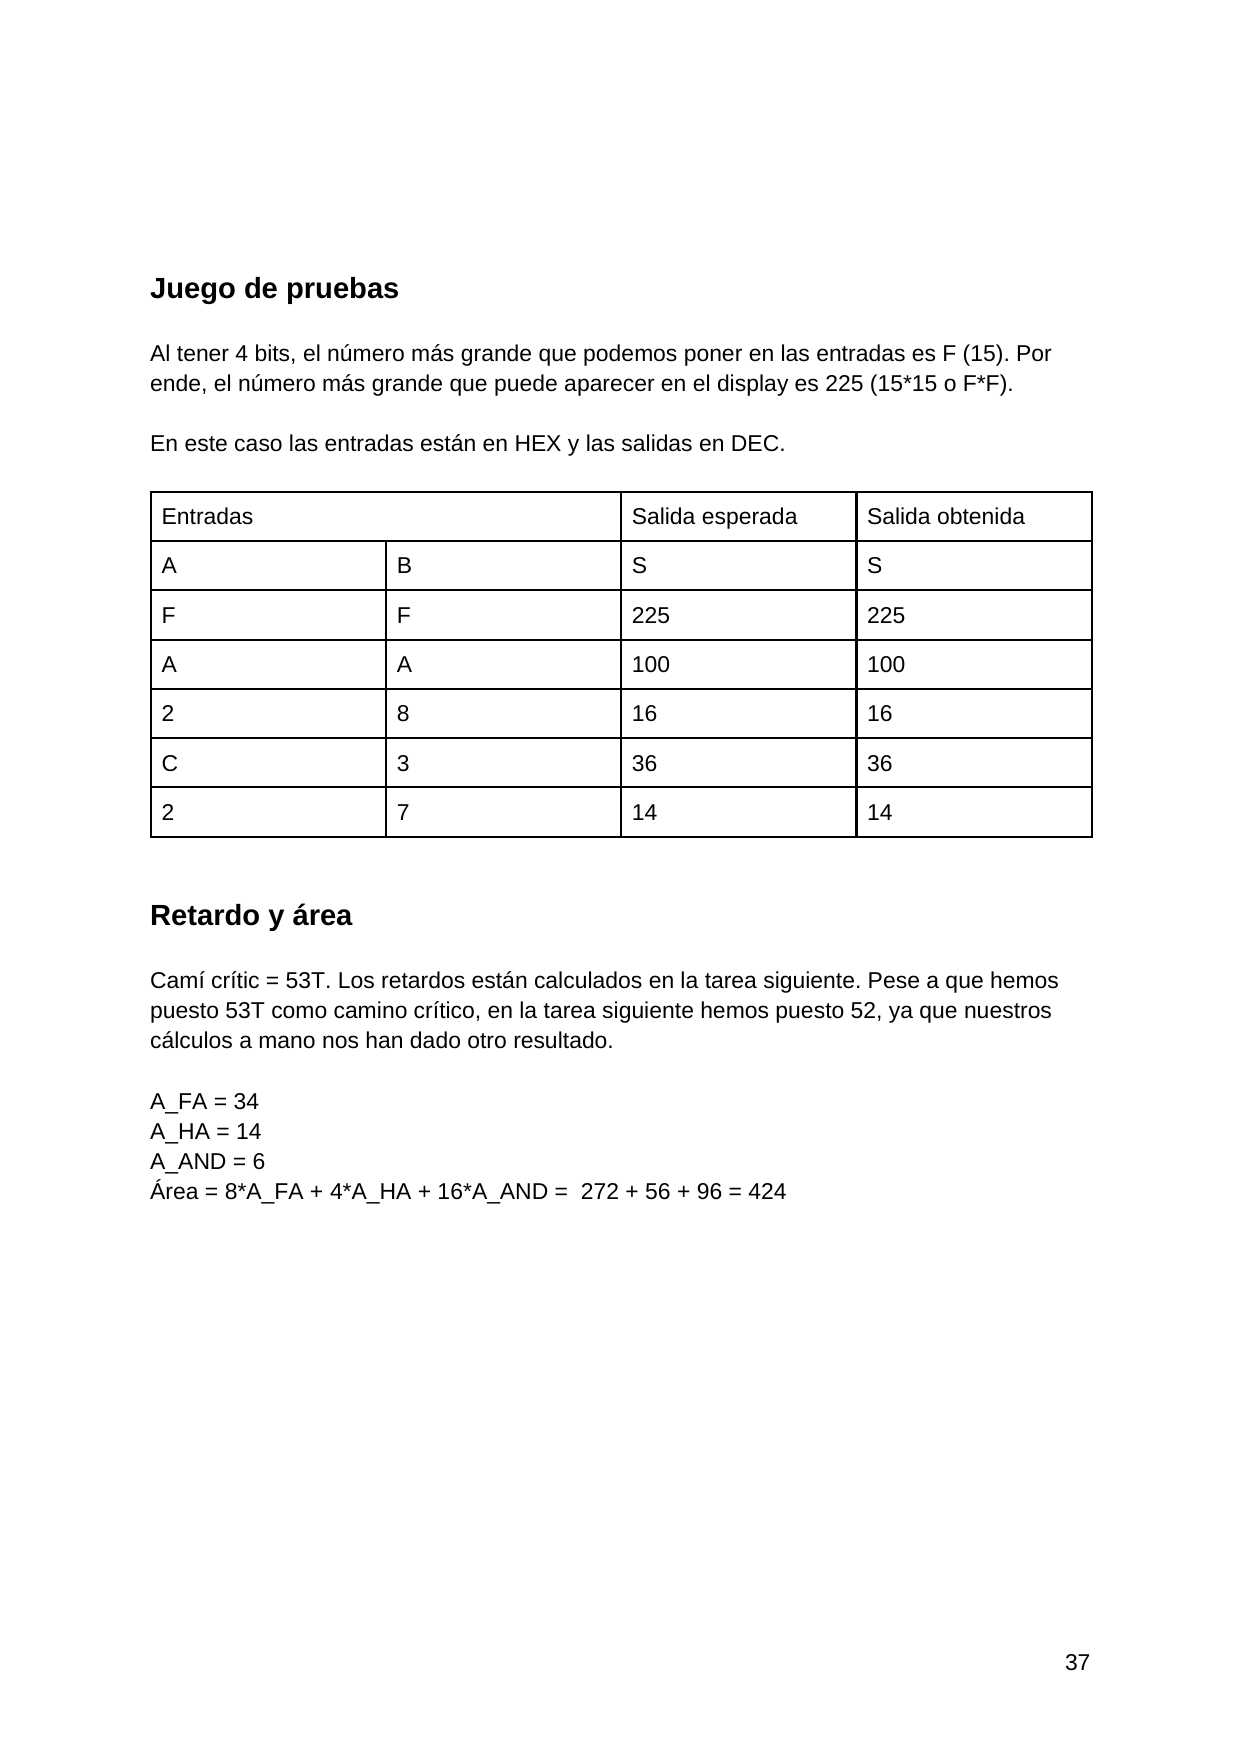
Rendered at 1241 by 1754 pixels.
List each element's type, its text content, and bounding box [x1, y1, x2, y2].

text A_HA = 14 [150, 1118, 1090, 1144]
table_cell B [387, 542, 620, 589]
table_cell A [152, 542, 385, 589]
text A_AND = 6 [150, 1148, 1090, 1174]
table_cell S [858, 542, 1091, 589]
text Al tener 4 bits, el número más grande que podemos poner en las entradas es F (15). Por ende, el número más grande que puede aparecer en el display es 225 (15*15 o F*F). [150, 339, 1090, 396]
text A_FA = 34 [150, 1088, 1090, 1114]
table_cell C [152, 739, 385, 786]
table_cell 16 [858, 690, 1091, 737]
table_cell S [622, 542, 855, 589]
subtitle Juego de pruebas [150, 271, 1090, 304]
table_cell 36 [622, 739, 855, 786]
text Área = 8*A_FA + 4*A_HA + 16*A_AND = 272 + 56 + 96 = 424 [150, 1178, 1090, 1204]
table_cell 225 [622, 591, 855, 638]
table_header Salida esperada [622, 493, 855, 540]
table_cell 14 [858, 788, 1091, 836]
table_cell A [387, 641, 620, 688]
table_header Entradas [152, 493, 620, 540]
subtitle Retardo y área [150, 898, 1090, 932]
table_header Salida obtenida [858, 493, 1091, 540]
table_cell F [387, 591, 620, 638]
table_cell 14 [622, 788, 855, 836]
table_cell 16 [622, 690, 855, 737]
table_cell 2 [152, 690, 385, 737]
table_cell A [152, 641, 385, 688]
table_cell 36 [858, 739, 1091, 786]
text Camí crític = 53T. Los retardos están calculados en la tarea siguiente. Pese a que hemos puesto 53T como camino crítico, en la tarea siguiente hemos puesto 52, ya que nuestros cálculos a mano nos han dado otro resultado. [150, 967, 1090, 1053]
text En este caso las entradas están en HEX y las salidas en DEC. [150, 430, 1090, 457]
table_cell 225 [858, 591, 1091, 638]
table_cell 3 [387, 739, 620, 786]
table_cell 100 [622, 641, 855, 688]
table_cell 8 [387, 690, 620, 737]
table_cell 100 [858, 641, 1091, 688]
table_cell 2 [152, 788, 385, 836]
table_cell F [152, 591, 385, 638]
table_cell 7 [387, 788, 620, 836]
